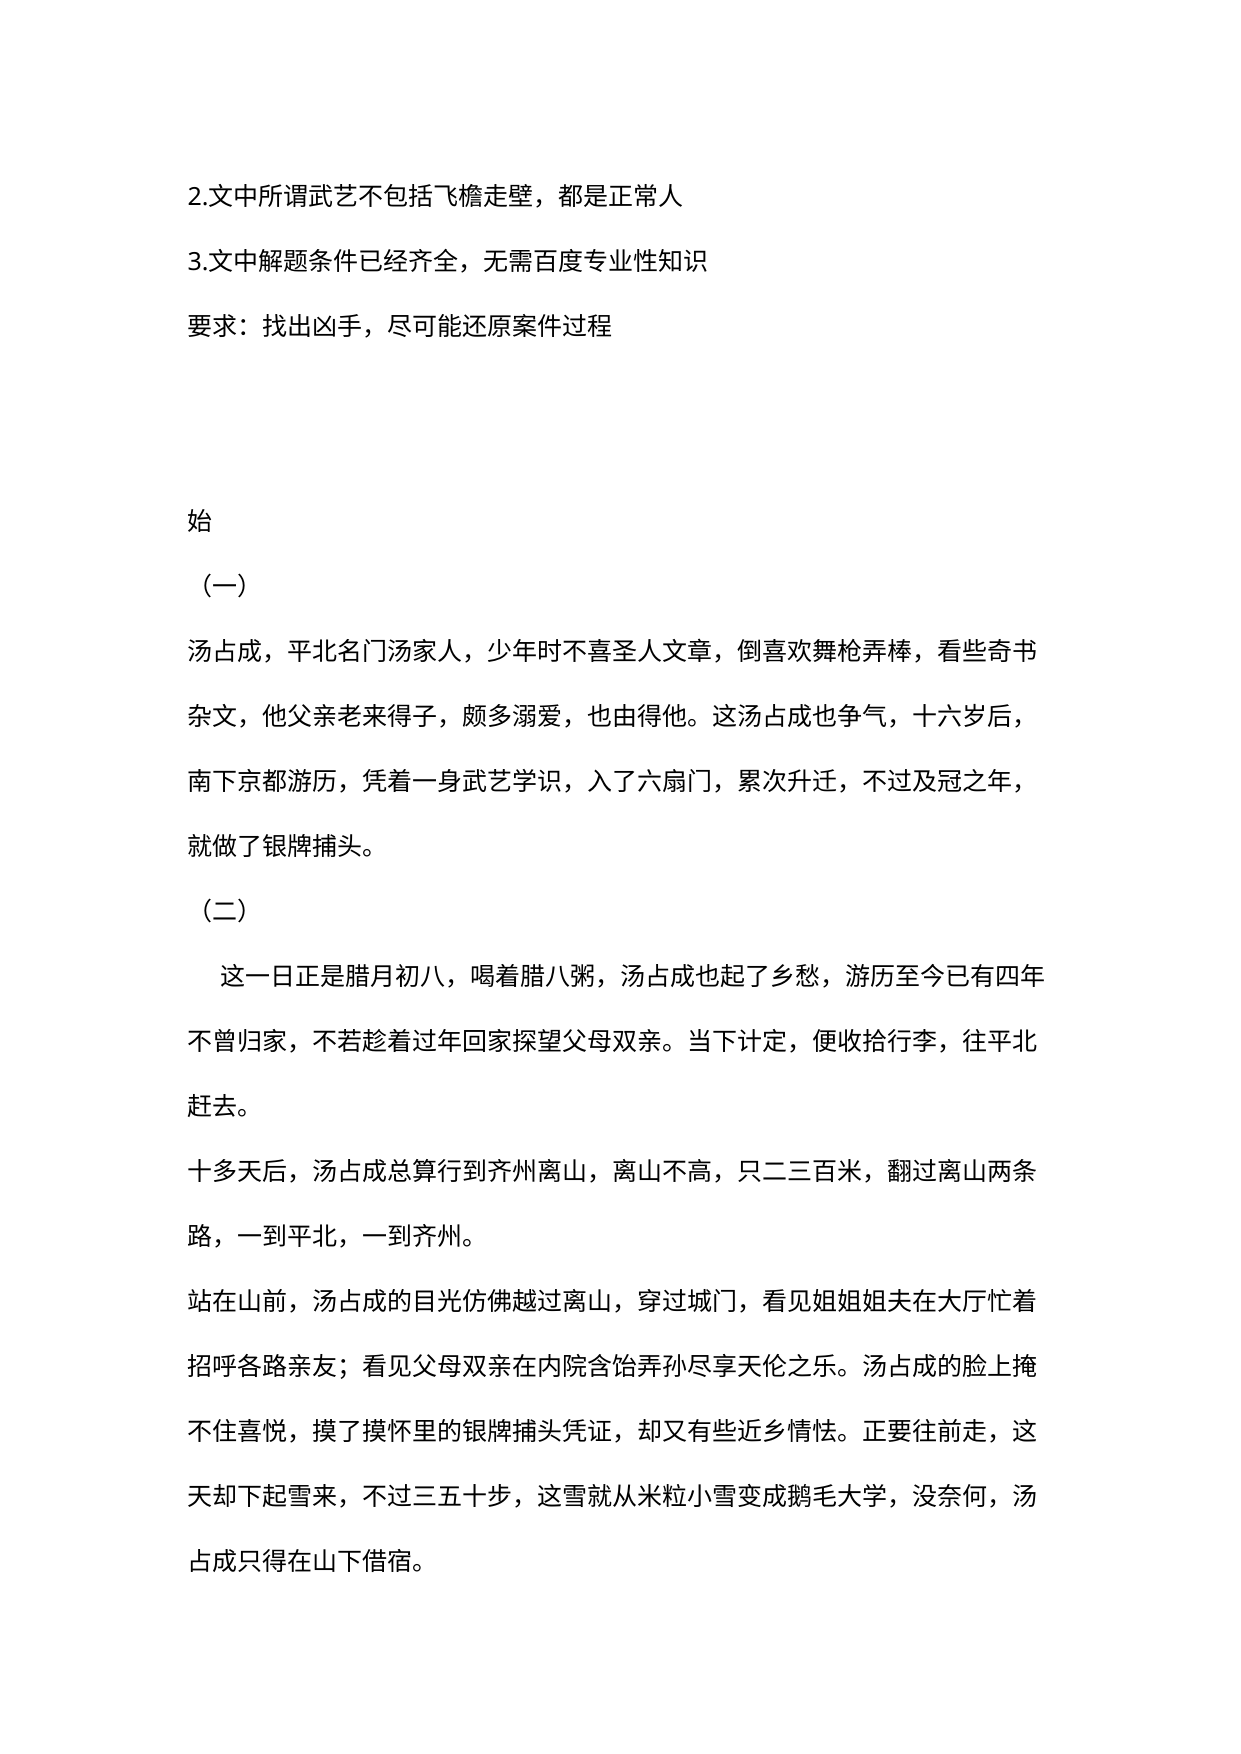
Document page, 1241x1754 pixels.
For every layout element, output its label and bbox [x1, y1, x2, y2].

text [187, 162, 1053, 1592]
